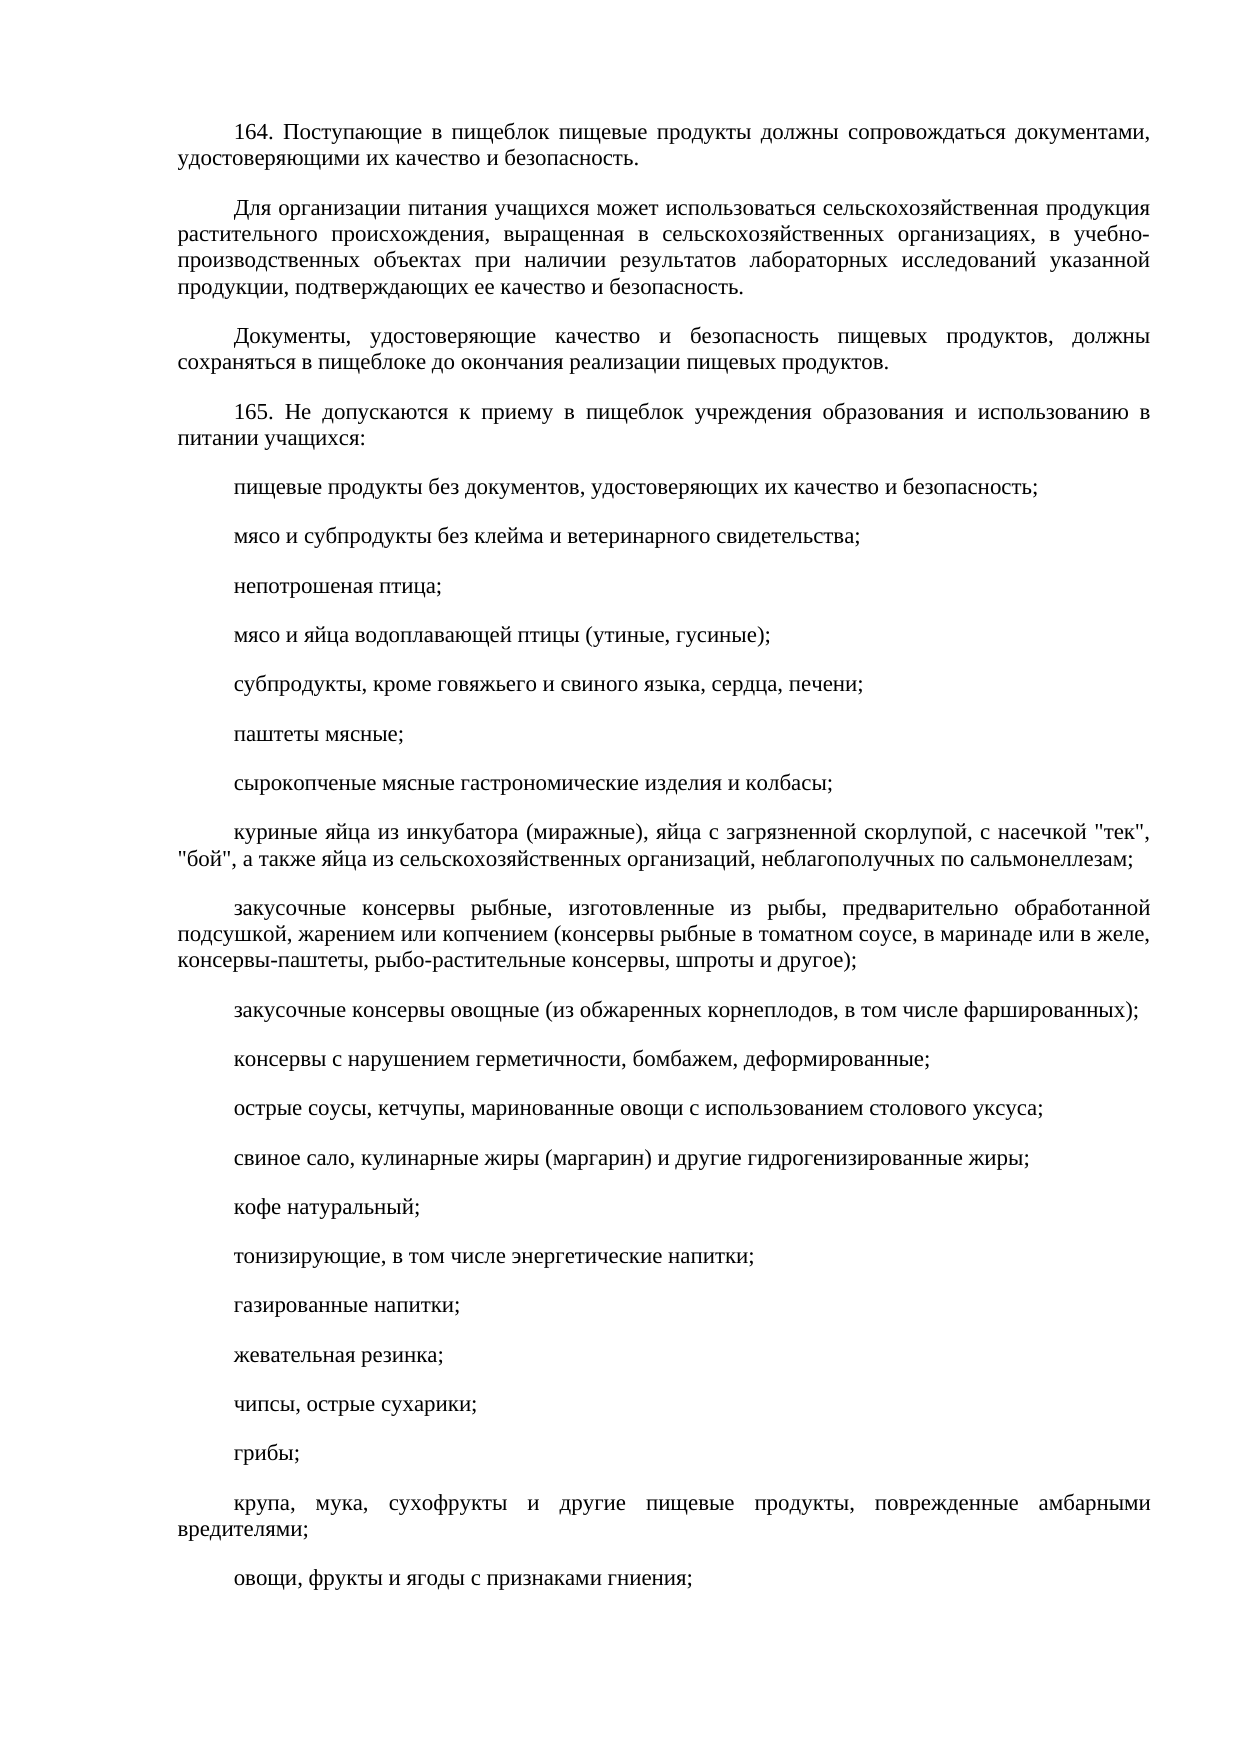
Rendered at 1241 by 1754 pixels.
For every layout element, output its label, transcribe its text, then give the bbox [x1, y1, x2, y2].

text свиное сало, кулинарные жиры (маргарин) и другие гидрогенизированные жиры; [177, 1144, 1152, 1170]
text кофе натуральный; [177, 1193, 1152, 1219]
text грибы; [177, 1439, 1152, 1466]
text Документы, удостоверяющие качество и безопасность пищевых продуктов, должны сохраняться в пищеблоке до окончания реализации пищевых продуктов. [177, 322, 1152, 375]
text тонизирующие, в том числе энергетические напитки; [177, 1242, 1152, 1268]
text 164. Поступающие в пищеблок пищевые продукты должны сопровождаться документами, удостоверяющими их качество и безопасность. [177, 118, 1152, 171]
text консервы с нарушением герметичности, бомбажем, деформированные; [177, 1045, 1152, 1071]
text крупа, мука, сухофрукты и другие пищевые продукты, поврежденные амбарными вредителями; [177, 1488, 1152, 1541]
text острые соусы, кетчупы, маринованные овощи с использованием столового уксуса; [177, 1094, 1152, 1121]
text чипсы, острые сухарики; [177, 1390, 1152, 1416]
text субпродукты, кроме говяжьего и свиного языка, сердца, печени; [177, 670, 1152, 697]
text куриные яйца из инкубатора (миражные), яйца с загрязненной скорлупой, с насечкой "тек", "бой", а также яйца из сельскохозяйственных организаций, неблагополучных по сальмонеллезам; [177, 818, 1152, 871]
text овощи, фрукты и ягоды с признаками гниения; [177, 1564, 1152, 1591]
text закусочные консервы рыбные, изготовленные из рыбы, предварительно обработанной подсушкой, жарением или копчением (консервы рыбные в томатном соусе, в маринаде или в желе, консервы-паштеты, рыбо-растительные консервы, шпроты и другое); [177, 894, 1152, 973]
text непотрошеная птица; [177, 572, 1152, 598]
text 165. Не допускаются к приему в пищеблок учреждения образования и использованию в питании учащихся: [177, 398, 1152, 450]
text пищевые продукты без документов, удостоверяющих их качество и безопасность; [177, 473, 1152, 500]
text Для организации питания учащихся может использоваться сельскохозяйственная продукция растительного происхождения, выращенная в сельскохозяйственных организациях, в учебно-производственных объектах при наличии результатов лабораторных исследований указанной продукции, подтверждающих ее качество и безопасность. [177, 194, 1152, 299]
text газированные напитки; [177, 1291, 1152, 1318]
text мясо и субпродукты без клейма и ветеринарного свидетельства; [177, 523, 1152, 549]
text паштеты мясные; [177, 720, 1152, 746]
text мясо и яйца водоплавающей птицы (утиные, гусиные); [177, 621, 1152, 647]
text сырокопченые мясные гастрономические изделия и колбасы; [177, 769, 1152, 795]
text жевательная резинка; [177, 1341, 1152, 1367]
text закусочные консервы овощные (из обжаренных корнеплодов, в том числе фаршированных); [177, 996, 1152, 1022]
